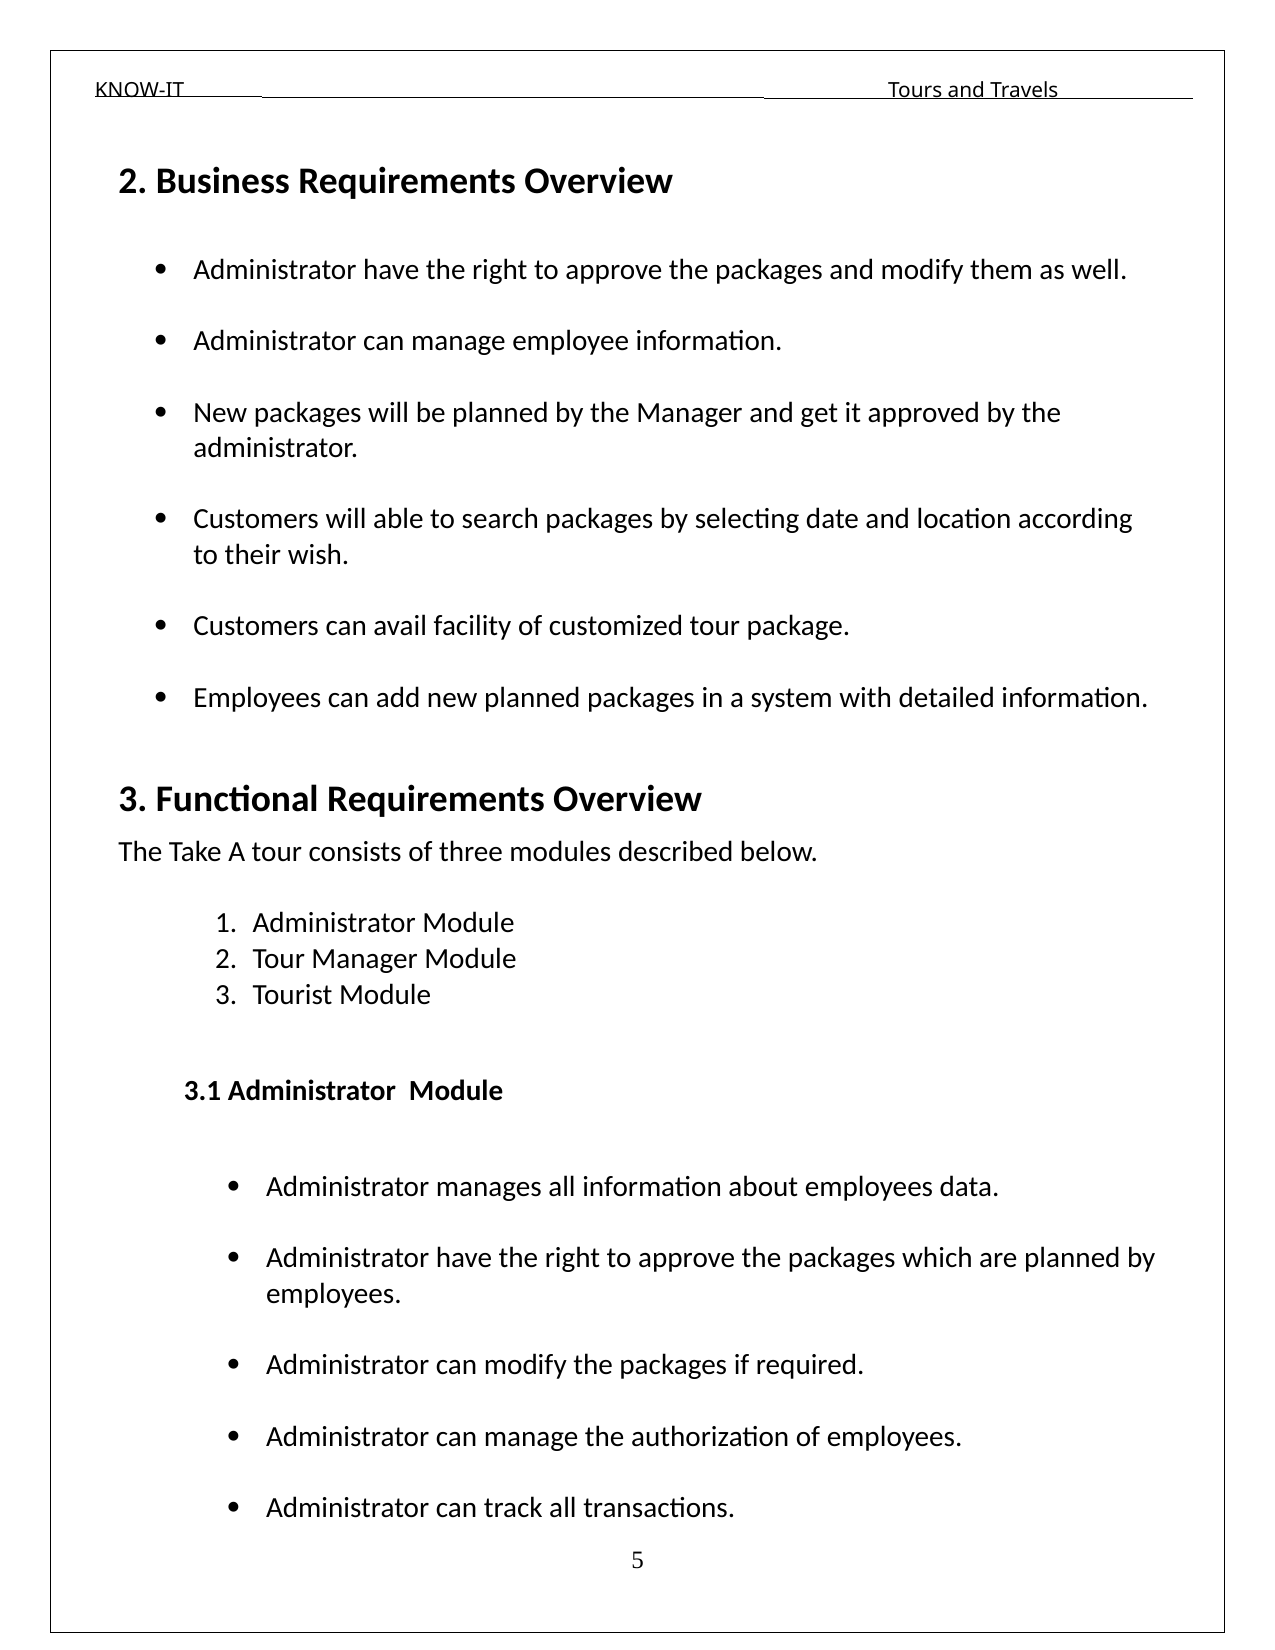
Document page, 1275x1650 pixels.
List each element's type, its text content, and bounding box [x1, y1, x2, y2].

list Administrator Module [215, 904, 1157, 940]
list Administrator manages all information about employees data. [228, 1168, 1157, 1204]
list Employees can add new planned packages in a system with detailed information. [156, 679, 1157, 714]
list Administrator can manage employee information. [156, 322, 1157, 358]
list Administrator have the right to approve the packages and modify them as well. [156, 251, 1157, 287]
list New packages will be planned by the Manager and get it approved by the administrator. [156, 394, 1157, 465]
subtitle 3. Functional Requirements Overview [118, 775, 1157, 821]
list Customers can avail facility of customized tour package. [156, 607, 1157, 643]
list Tour Manager Module [215, 940, 1157, 976]
subtitle 2. Business Requirements Overview [118, 157, 1157, 203]
list Customers will able to search packages by selecting date and location according to their wish. [156, 501, 1157, 572]
list Administrator can modify the packages if required. [228, 1346, 1157, 1382]
list The Take A tour consists of three modules described below. [118, 833, 1157, 869]
list Administrator can manage the authorization of employees. [228, 1418, 1157, 1453]
list Administrator have the right to approve the packages which are planned by employees. [228, 1239, 1157, 1311]
list Tourist Module [215, 976, 1157, 1011]
subtitle 3.1 Administrator Module [184, 1072, 1157, 1108]
list Administrator can track all transactions. [228, 1489, 1157, 1524]
